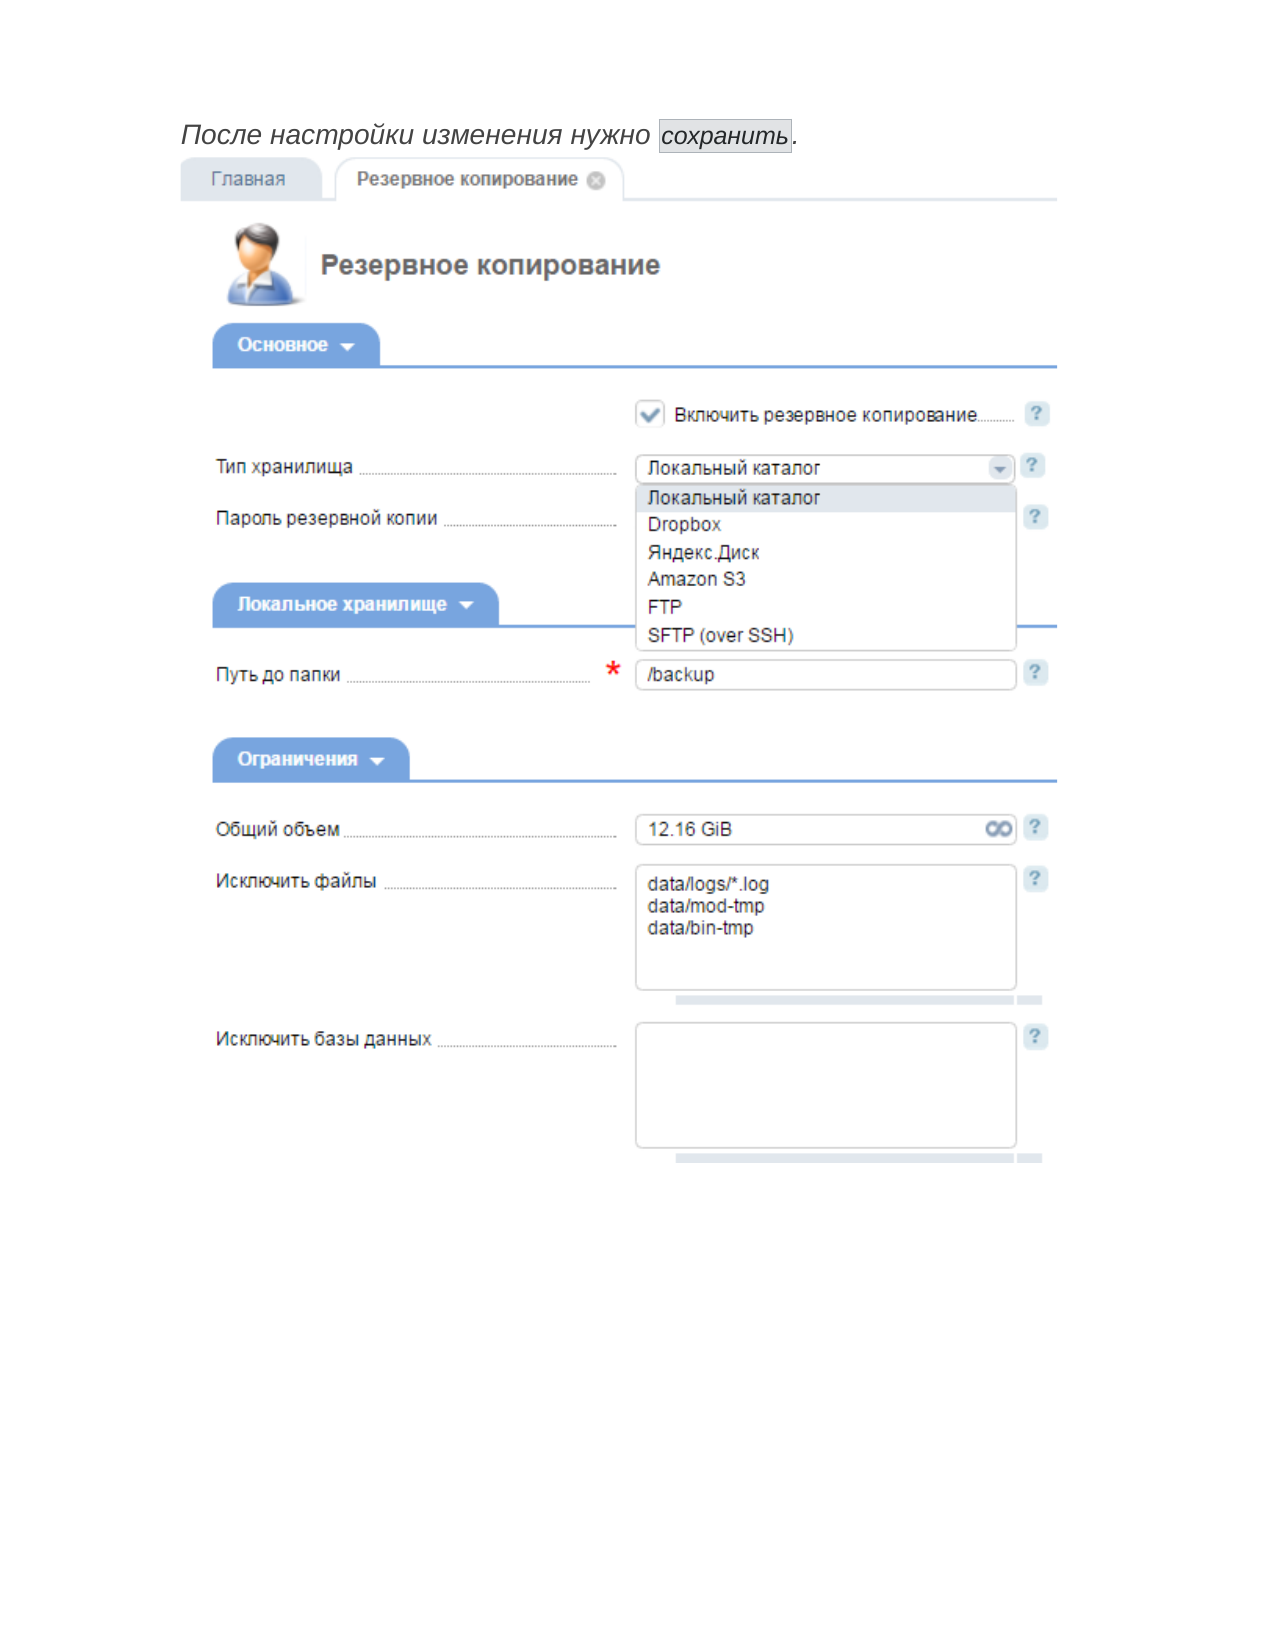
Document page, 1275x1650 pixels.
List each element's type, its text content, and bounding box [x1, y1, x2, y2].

picture [180, 156, 1058, 1163]
